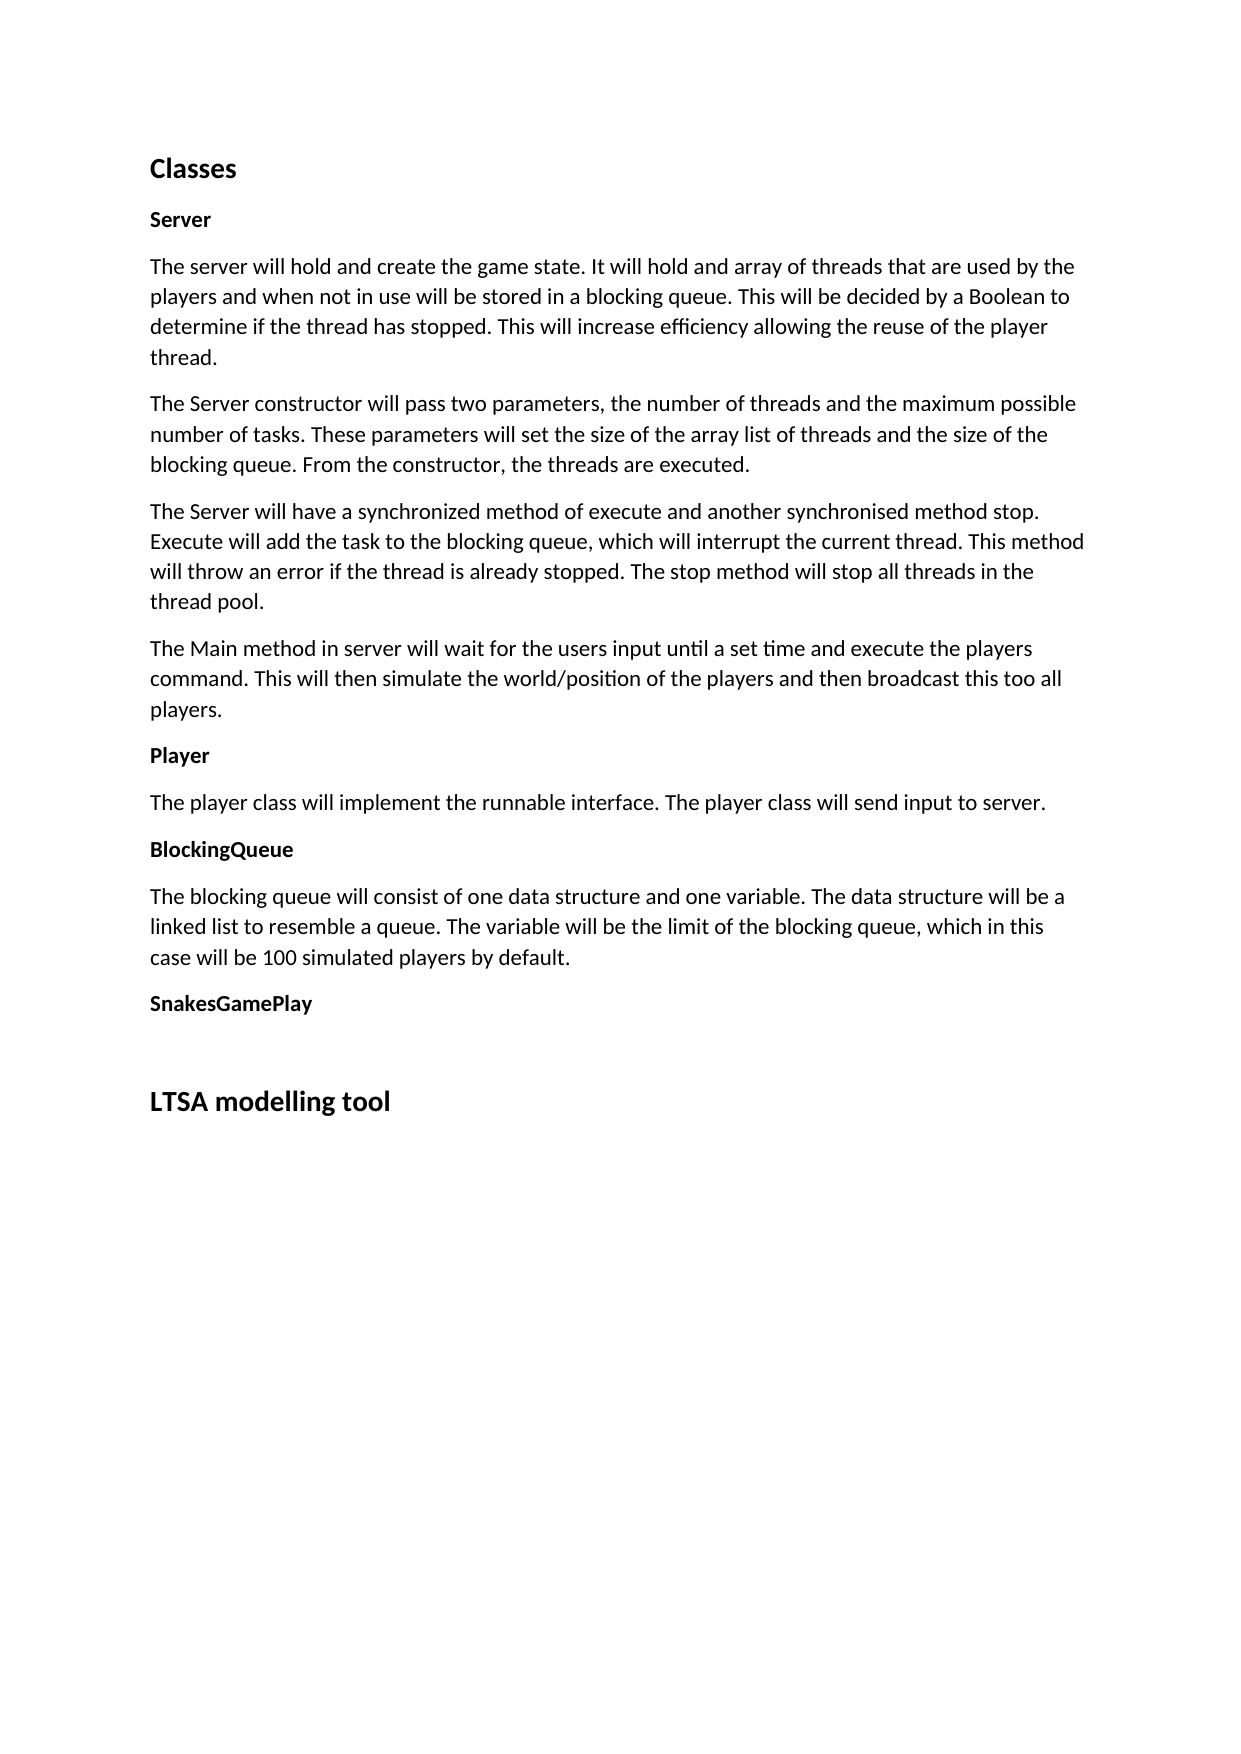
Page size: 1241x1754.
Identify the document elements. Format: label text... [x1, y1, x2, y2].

text The Main method in server will wait for the users input until a set time and execute the players command. This will then simulate the world/position of the players and then broadcast this too all players. [150, 634, 1090, 723]
text Server [150, 205, 1090, 233]
text The blocking queue will consist of one data structure and one variable. The data structure will be a linked list to resemble a queue. The variable will be the limit of the blocking queue, which in this case will be 100 simulated players by default. [150, 882, 1090, 971]
text BlockingQueue [150, 835, 1090, 863]
text LTSA modelling tool [150, 1083, 1090, 1119]
text SnakesGamePlay [150, 989, 1090, 1017]
text Classes [150, 150, 1090, 186]
text The server will hold and create the game state. It will hold and array of threads that are used by the players and when not in use will be stored in a blocking queue. This will be decided by a Boolean to determine if the thread has stopped. This will increase efficiency allowing the reuse of the player thread. [150, 252, 1090, 371]
text The Server will have a synchronized method of execute and another synchronised method stop. Execute will add the task to the blocking queue, which will interrupt the current thread. This method will throw an error if the thread is already stopped. The stop method will stop all threads in the thread pool. [150, 497, 1090, 615]
text The player class will implement the runnable interface. The player class will send input to server. [150, 788, 1090, 816]
text Player [150, 742, 1090, 769]
text The Server constructor will pass two parameters, the number of threads and the maximum possible number of tasks. These parameters will set the size of the array list of threads and the size of the blocking queue. From the constructor, the threads are executed. [150, 389, 1090, 478]
